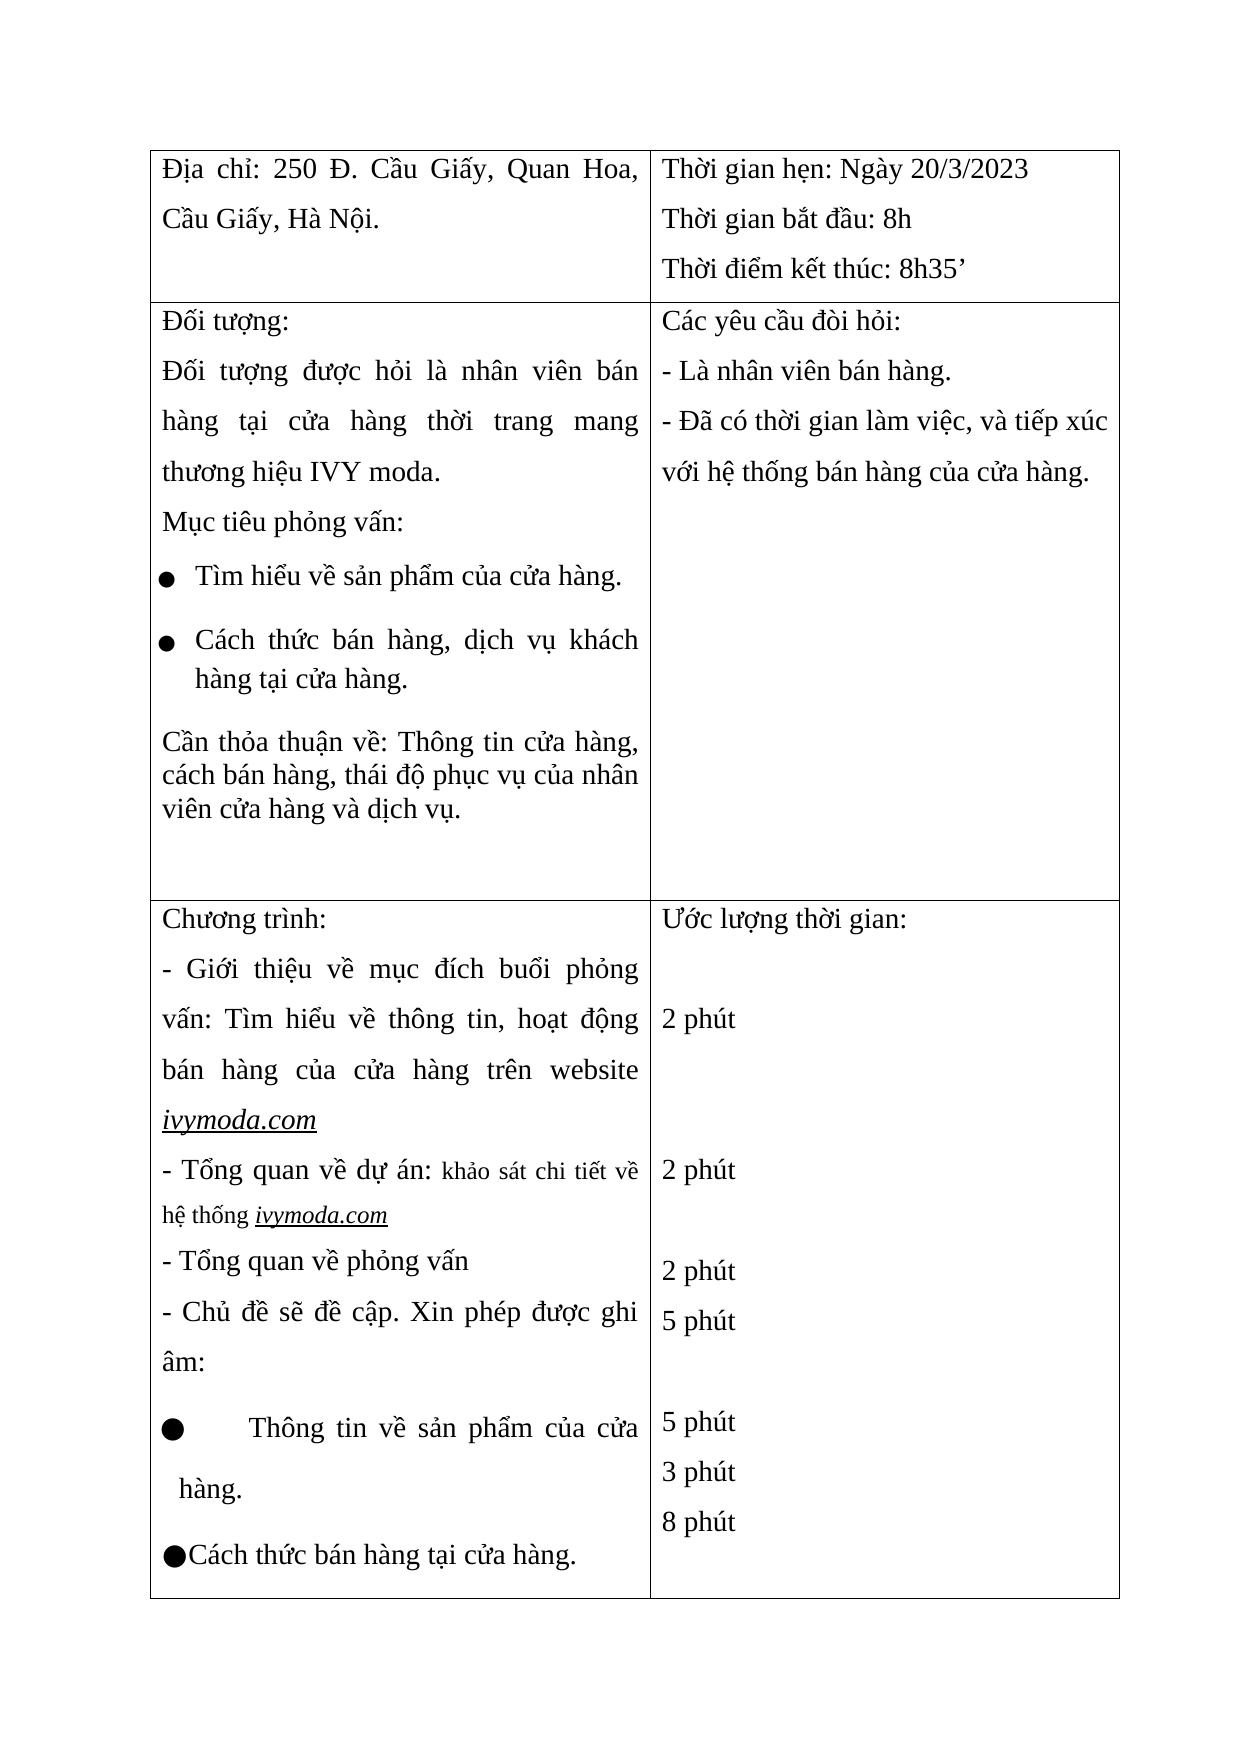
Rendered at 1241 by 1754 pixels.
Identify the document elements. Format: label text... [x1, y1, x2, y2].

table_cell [651, 901, 1119, 1598]
table_cell Đối tượng: Đối tượng được hỏi là nhân viên bán hàng tại cửa hàng thời trang mang thương hiệu IVY moda. Mục tiêu phỏng vấn: Tìm hiểu về sản phẩm của cửa hàng. Cách thức bán hàng, dịch vụ khách hàng tại cửa hàng. Cần thỏa thuận về: Thông tin cửa hàng, cách bán hàng, thái độ phục vụ của nhân viên cửa hàng và dịch vụ. [151, 303, 650, 900]
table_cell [151, 901, 650, 1598]
table_cell Thời gian hẹn: Ngày 20/3/2023 Thời gian bắt đầu: 8h Thời điểm kết thúc: 8h35’ [651, 151, 1119, 302]
table_cell Địa chỉ: 250 Đ. Cầu Giấy, Quan Hoa, Cầu Giấy, Hà Nội. [151, 151, 650, 302]
table_cell Các yêu cầu đòi hỏi: - Là nhân viên bán hàng. - Đã có thời gian làm việc, và tiếp xúc với hệ thống bán hàng của cửa hàng. [651, 303, 1119, 900]
